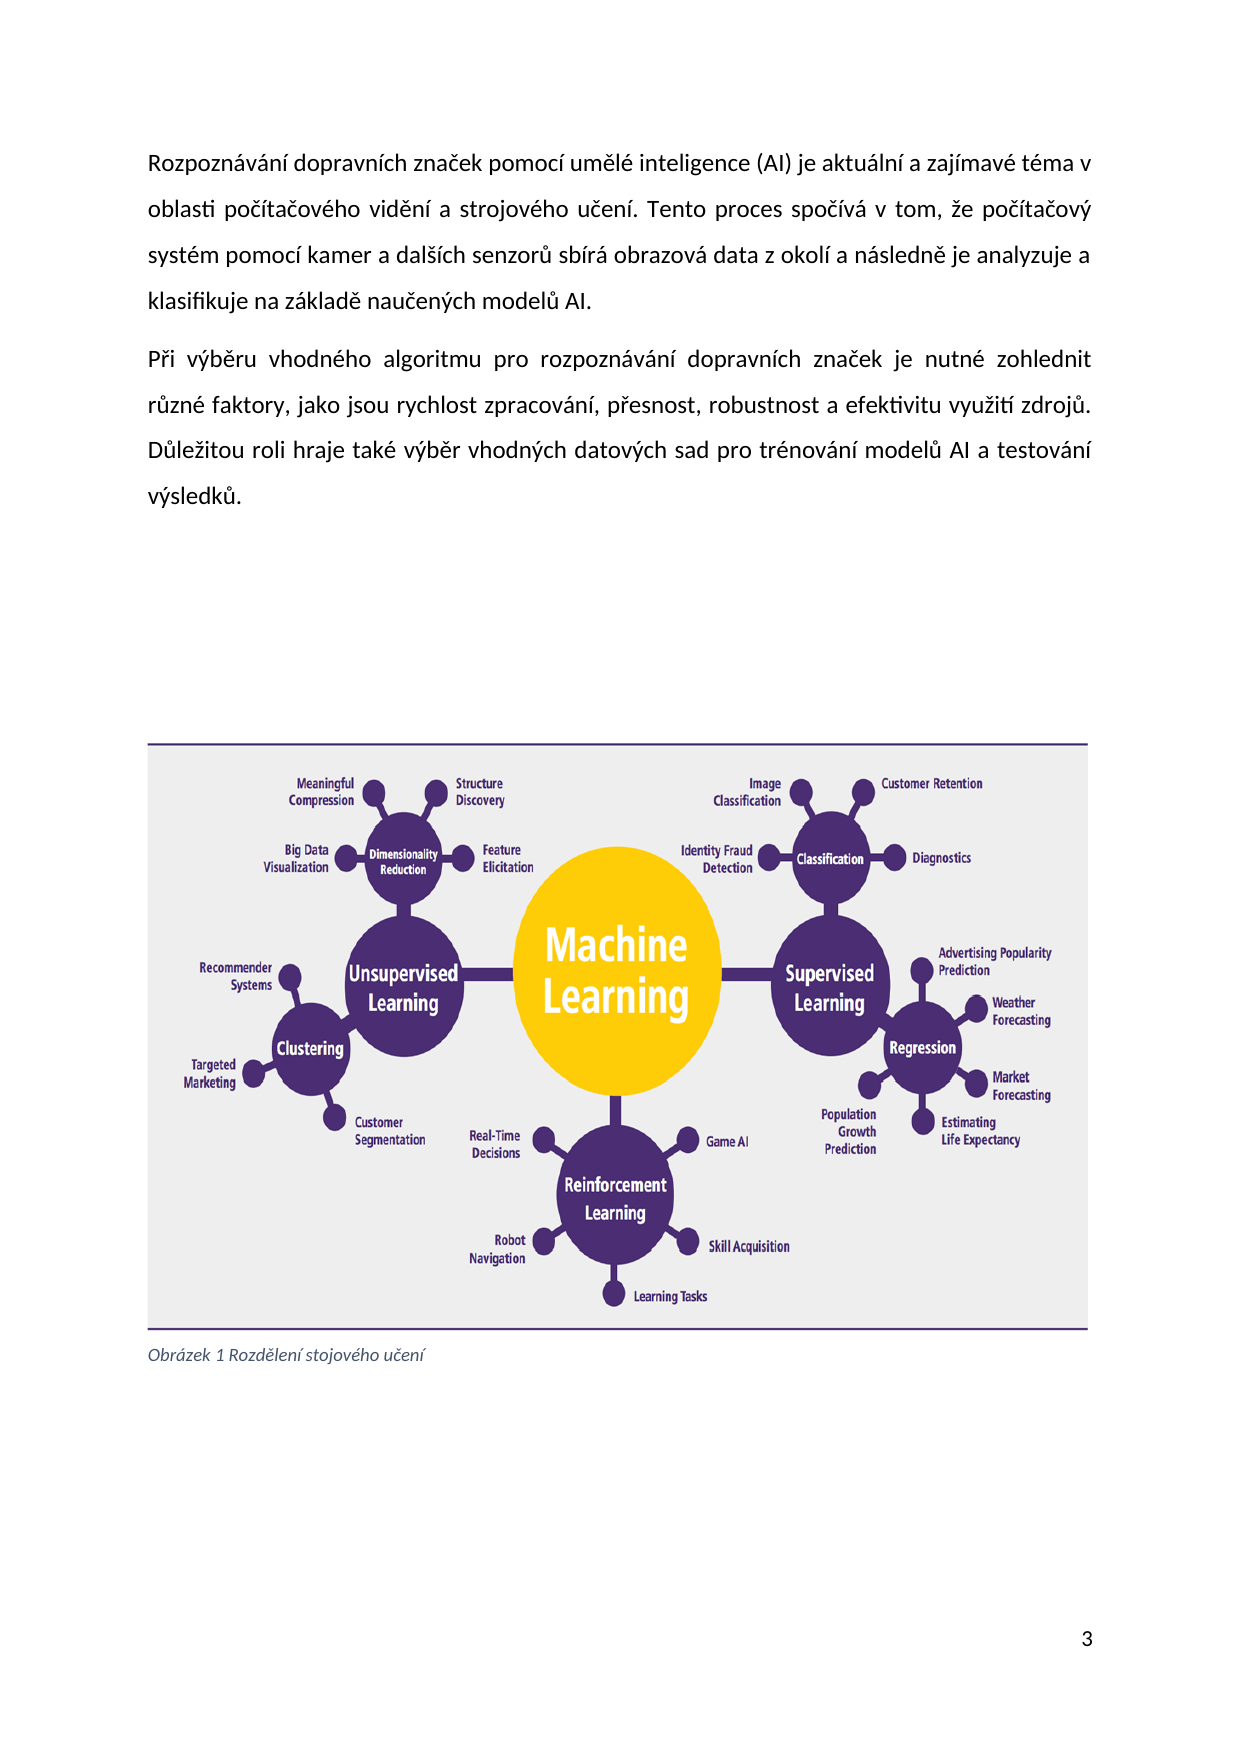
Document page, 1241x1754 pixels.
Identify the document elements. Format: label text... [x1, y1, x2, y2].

text Při výběru vhodného algoritmu pro rozpoznávání dopravních značek je nutné zohlednit různé faktory, jako jsou rychlost zpracování, přesnost, robustnost a efektivitu využití zdrojů. Důležitou roli hraje také výběr vhodných datových sad pro trénování modelů AI a testování výsledků. [148, 343, 1093, 511]
picture [147, 743, 1093, 1335]
text Rozpoznávání dopravních značek pomocí umělé inteligence (AI) je aktuální a zajímavé téma v oblasti počítačového vidění a strojového učení. Tento proces spočívá v tom, že počítačový systém pomocí kamer a dalších senzorů sbírá obrazová data z okolí a následně je analyzuje a klasifikuje na základě naučených modelů AI. [148, 148, 1093, 315]
